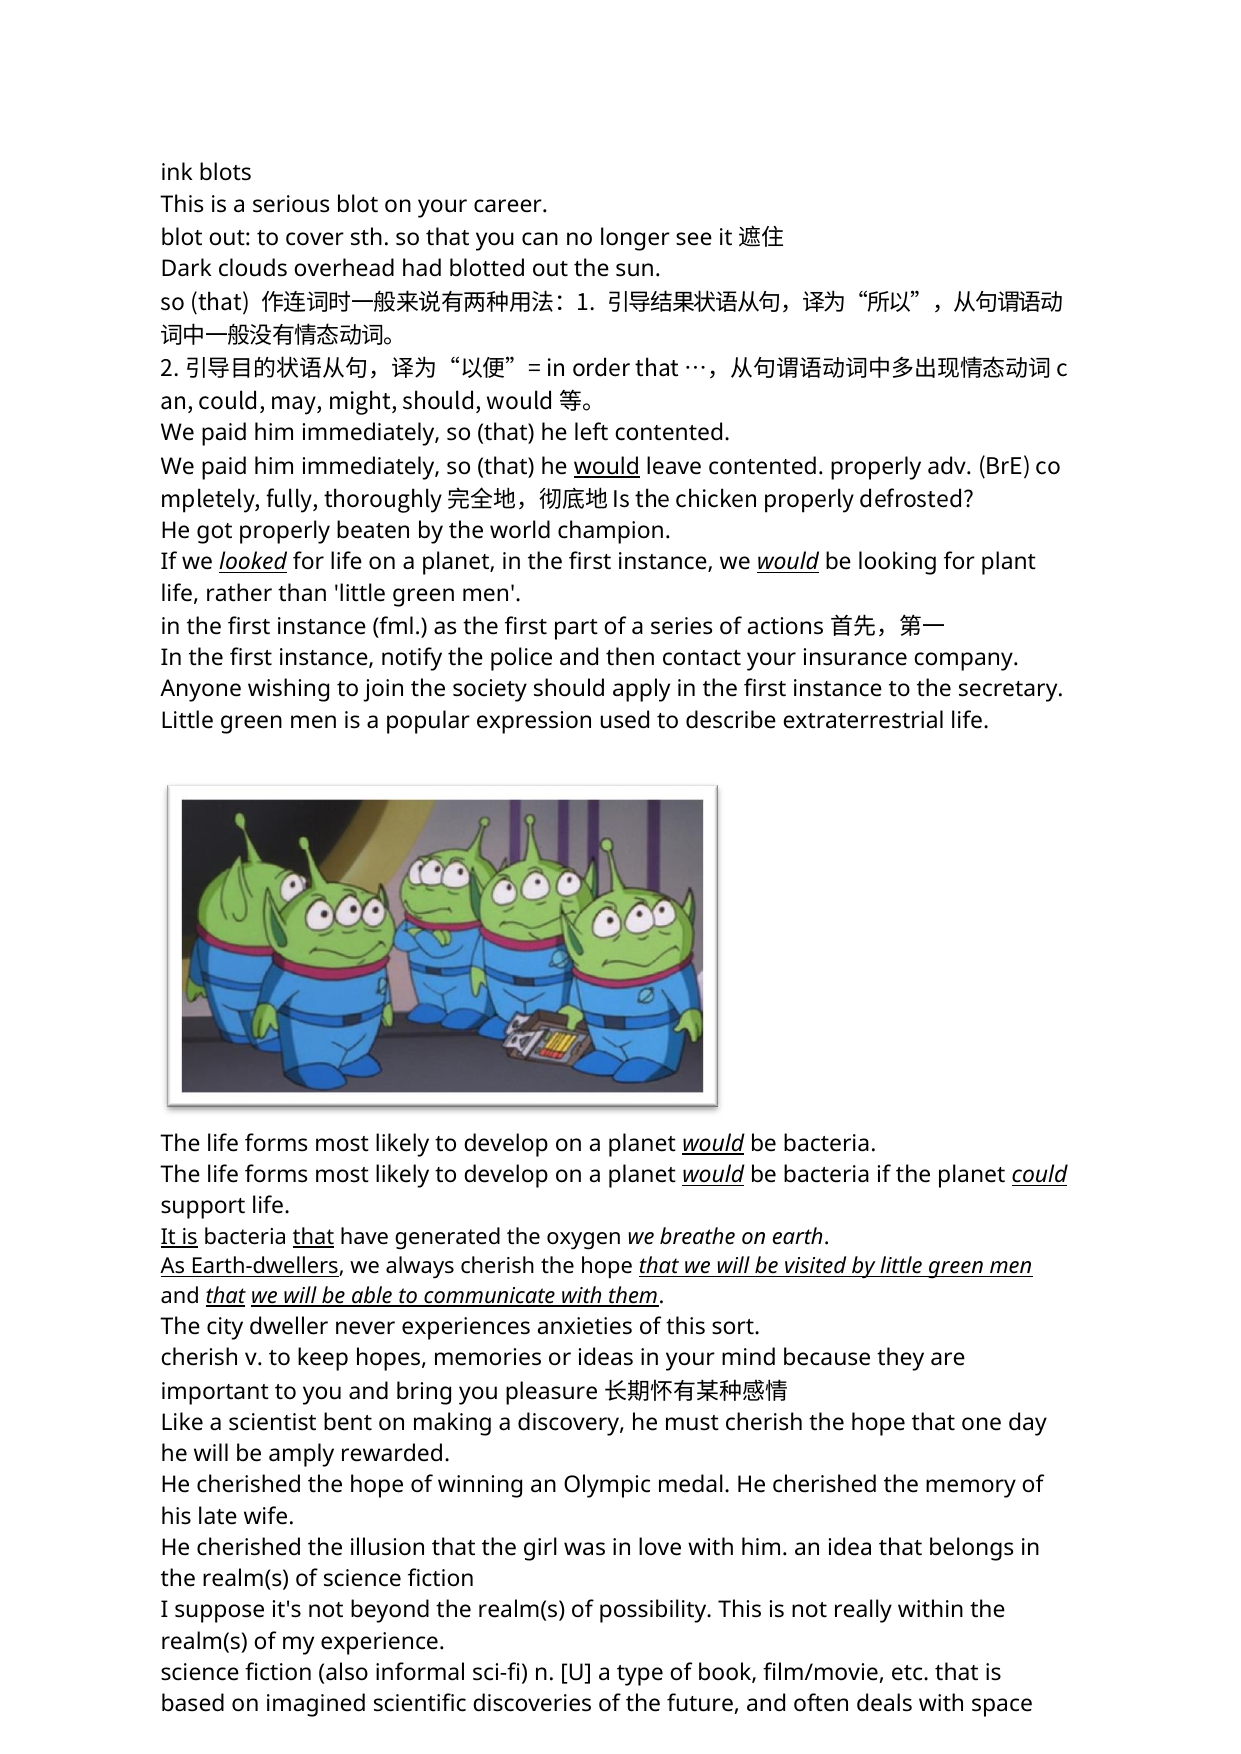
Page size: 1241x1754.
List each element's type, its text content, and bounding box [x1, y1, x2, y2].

text The life forms most likely to develop on a planet would be bacteria. [160, 1127, 1071, 1158]
text cherish v. to keep hopes, memories or ideas in your mind because they are important to you and bring you pleasure 长期怀有某种感情 [160, 1341, 1071, 1406]
text so (that) 作连词时一般来说有两种用法：1. 引导结果状语从句，译为“所以”，从句谓语动词中一般没有情态动词。 [160, 283, 1071, 350]
text blot out: to cover sth. so that you can no longer see it 遮住 [160, 219, 1071, 252]
text Like a scientist bent on making a discovery, he must cherish the hope that one day he will be amply rewarded. [160, 1406, 1071, 1468]
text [160, 1656, 1071, 1718]
text He cherished the hope of winning an Olympic medal. He cherished the memory of his late wife. [160, 1468, 1071, 1531]
text He cherished the illusion that the girl was in love with him. an idea that belongs in the realm(s) of science fiction [160, 1531, 1071, 1593]
text The city dweller never experiences anxieties of this sort. [160, 1310, 1071, 1341]
text It is bacteria that have generated the oxygen we breathe on earth. [160, 1221, 1071, 1251]
text I suppose it's not beyond the realm(s) of possibility. This is not really within the realm(s) of my experience. [160, 1593, 1071, 1656]
text This is a serious blot on your career. [160, 187, 1071, 219]
text The life forms most likely to develop on a planet would be bacteria if the planet could support life. [160, 1158, 1071, 1221]
text in the first instance (fml.) as the first part of a series of actions 首先，第一 [160, 608, 1071, 641]
text If we looked for life on a planet, in the first instance, we would be looking for plant life, rather than 'little green men'. [160, 545, 1071, 608]
text We paid him immediately, so (that) he left contented. [160, 416, 1071, 447]
text As Earth-dwellers, we always cherish the hope that we will be visited by little green men and that we will be able to communicate with them. [160, 1251, 1071, 1310]
text He got properly beaten by the world champion. [160, 514, 1071, 545]
picture [160, 780, 725, 1117]
text 2. 引导目的状语从句，译为“以便”= in order that …，从句谓语动词中多出现情态动词 can, could, may, might, should, would 等。 [160, 350, 1071, 416]
text We paid him immediately, so (that) he would leave contented. properly adv. (BrE) completely, fully, thoroughly 完全地，彻底地Is the chicken properly defrosted? [160, 447, 1071, 514]
text ink blots [160, 156, 1071, 187]
text In the first instance, notify the police and then contact your insurance company. Anyone wishing to join the society should apply in the first instance to the secretary. Little green men is a popular expression used to describe extraterrestrial life. [160, 641, 1071, 735]
text Dark clouds overhead had blotted out the sun. [160, 252, 1071, 283]
